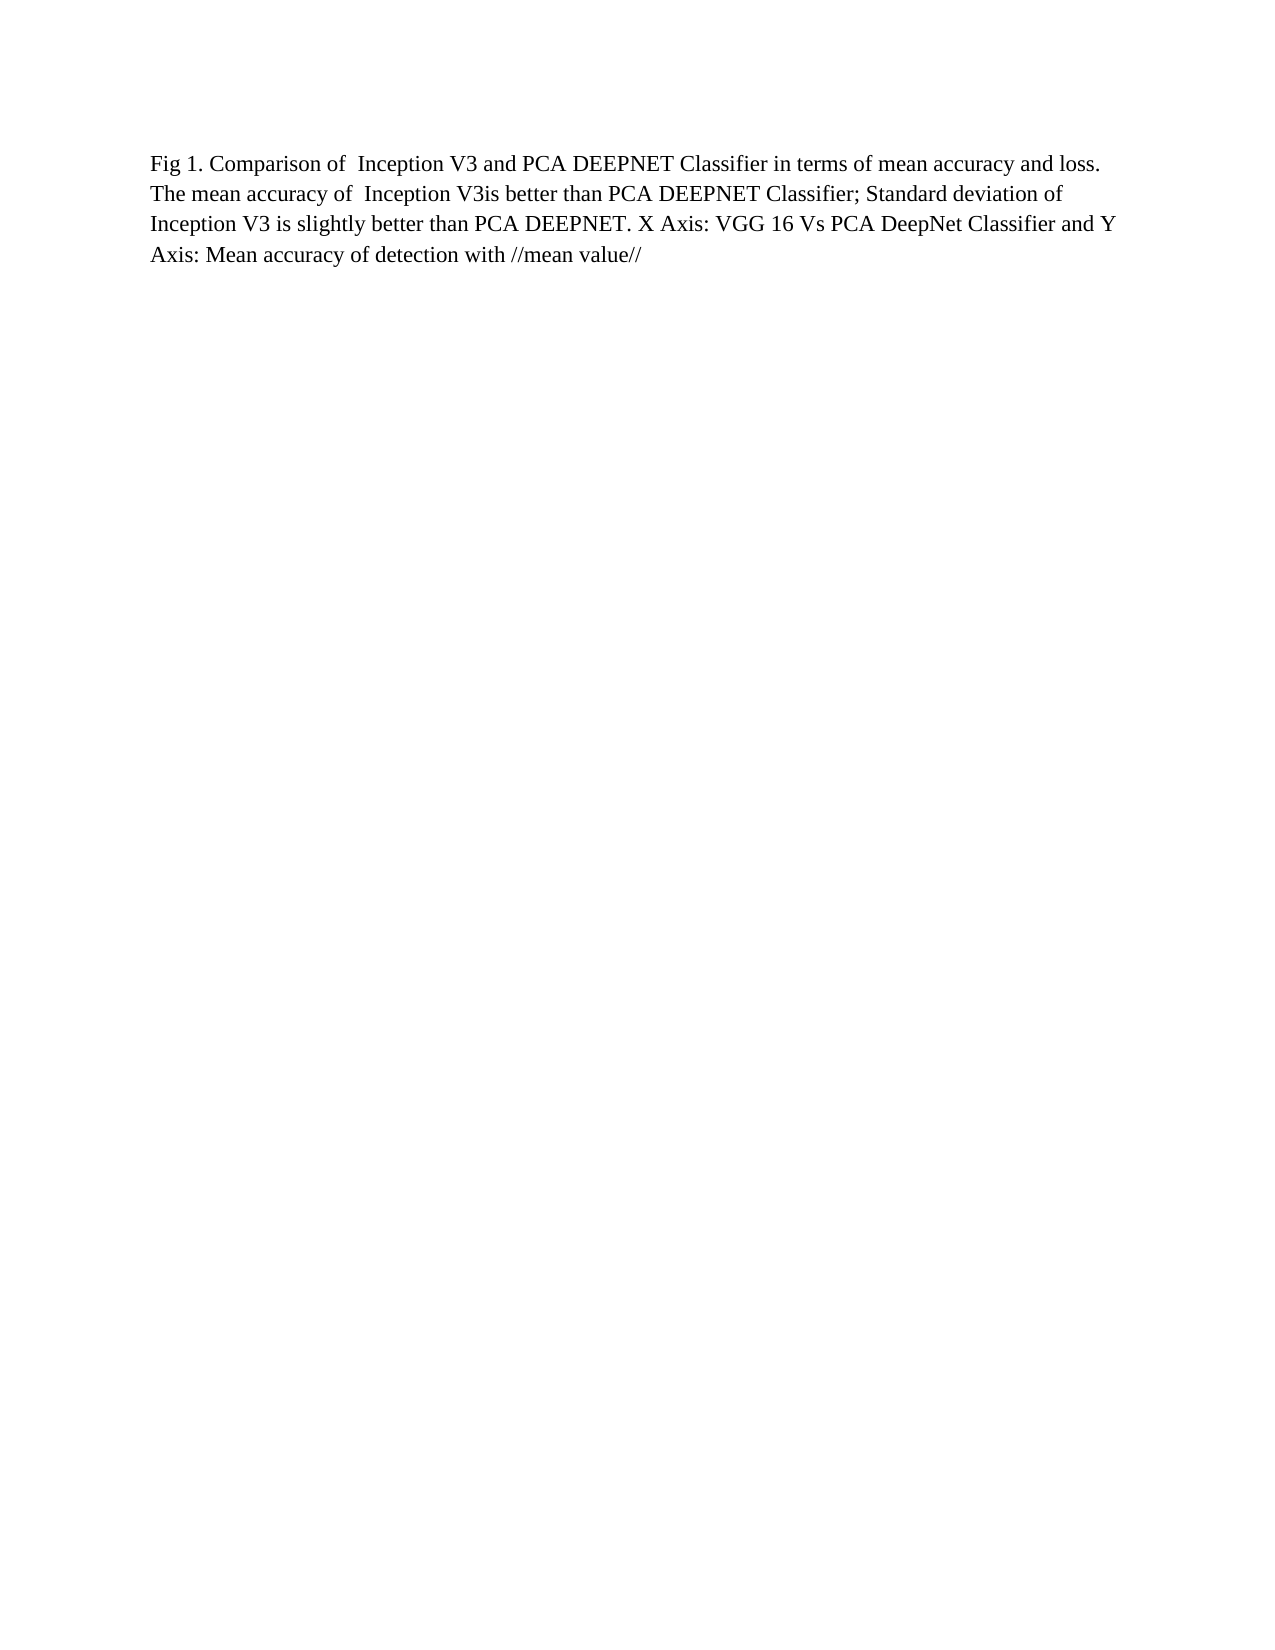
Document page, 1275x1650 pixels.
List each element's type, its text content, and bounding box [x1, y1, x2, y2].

text Fig 1. Comparison of Inception V3 and PCA DEEPNET Classifier in terms of mean accuracy and loss. The mean accuracy of Inception V3is better than PCA DEEPNET Classifier; Standard deviation of Inception V3 is slightly better than PCA DEEPNET. X Axis: VGG 16 Vs PCA DeepNet Classifier and Y Axis: Mean accuracy of detection with //mean value// [150, 150, 1125, 267]
